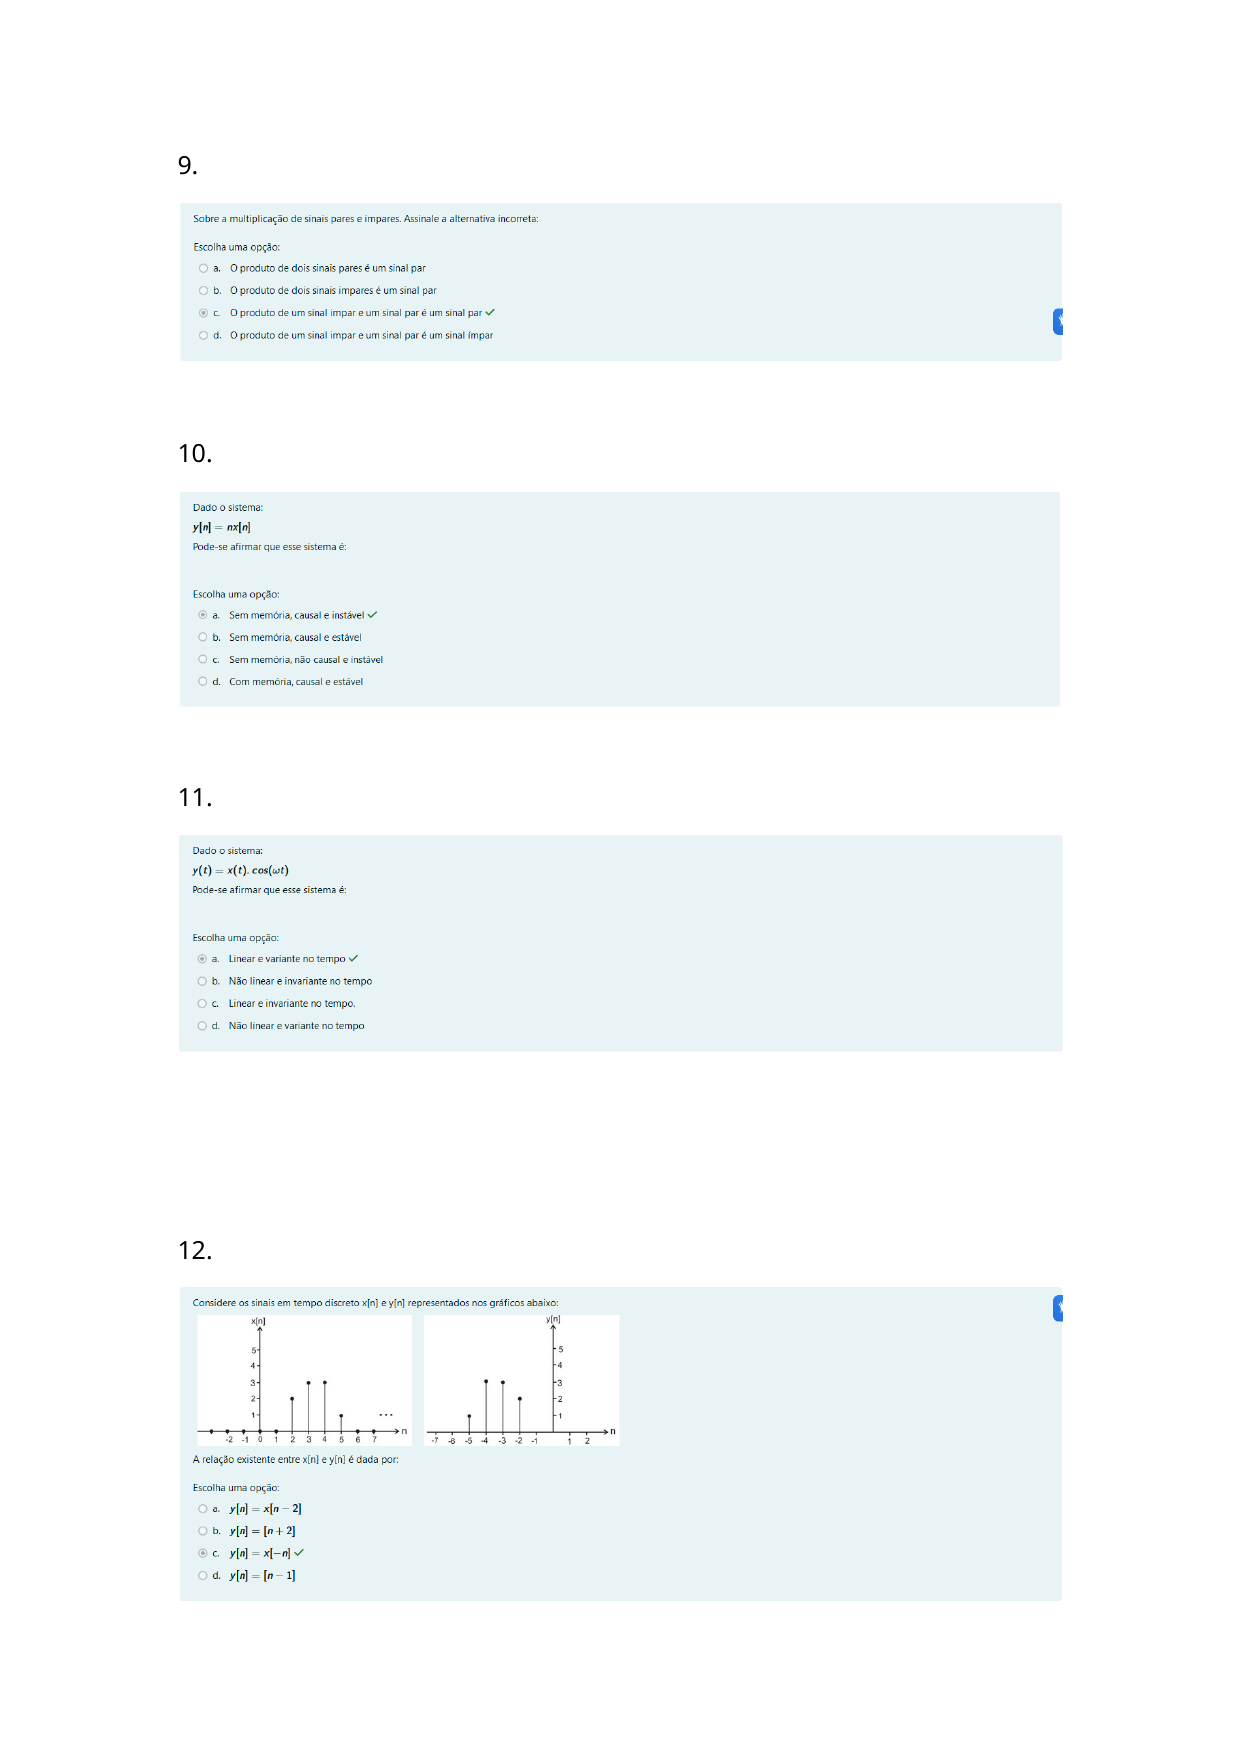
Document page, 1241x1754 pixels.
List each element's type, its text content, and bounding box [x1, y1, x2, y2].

text 10. [177, 436, 1063, 470]
picture [177, 489, 1063, 707]
text 9. [177, 148, 1063, 182]
picture [177, 1285, 1063, 1602]
text 12. [177, 1232, 1063, 1266]
picture [177, 832, 1063, 1053]
text 11. [177, 779, 1063, 813]
picture [177, 201, 1063, 364]
